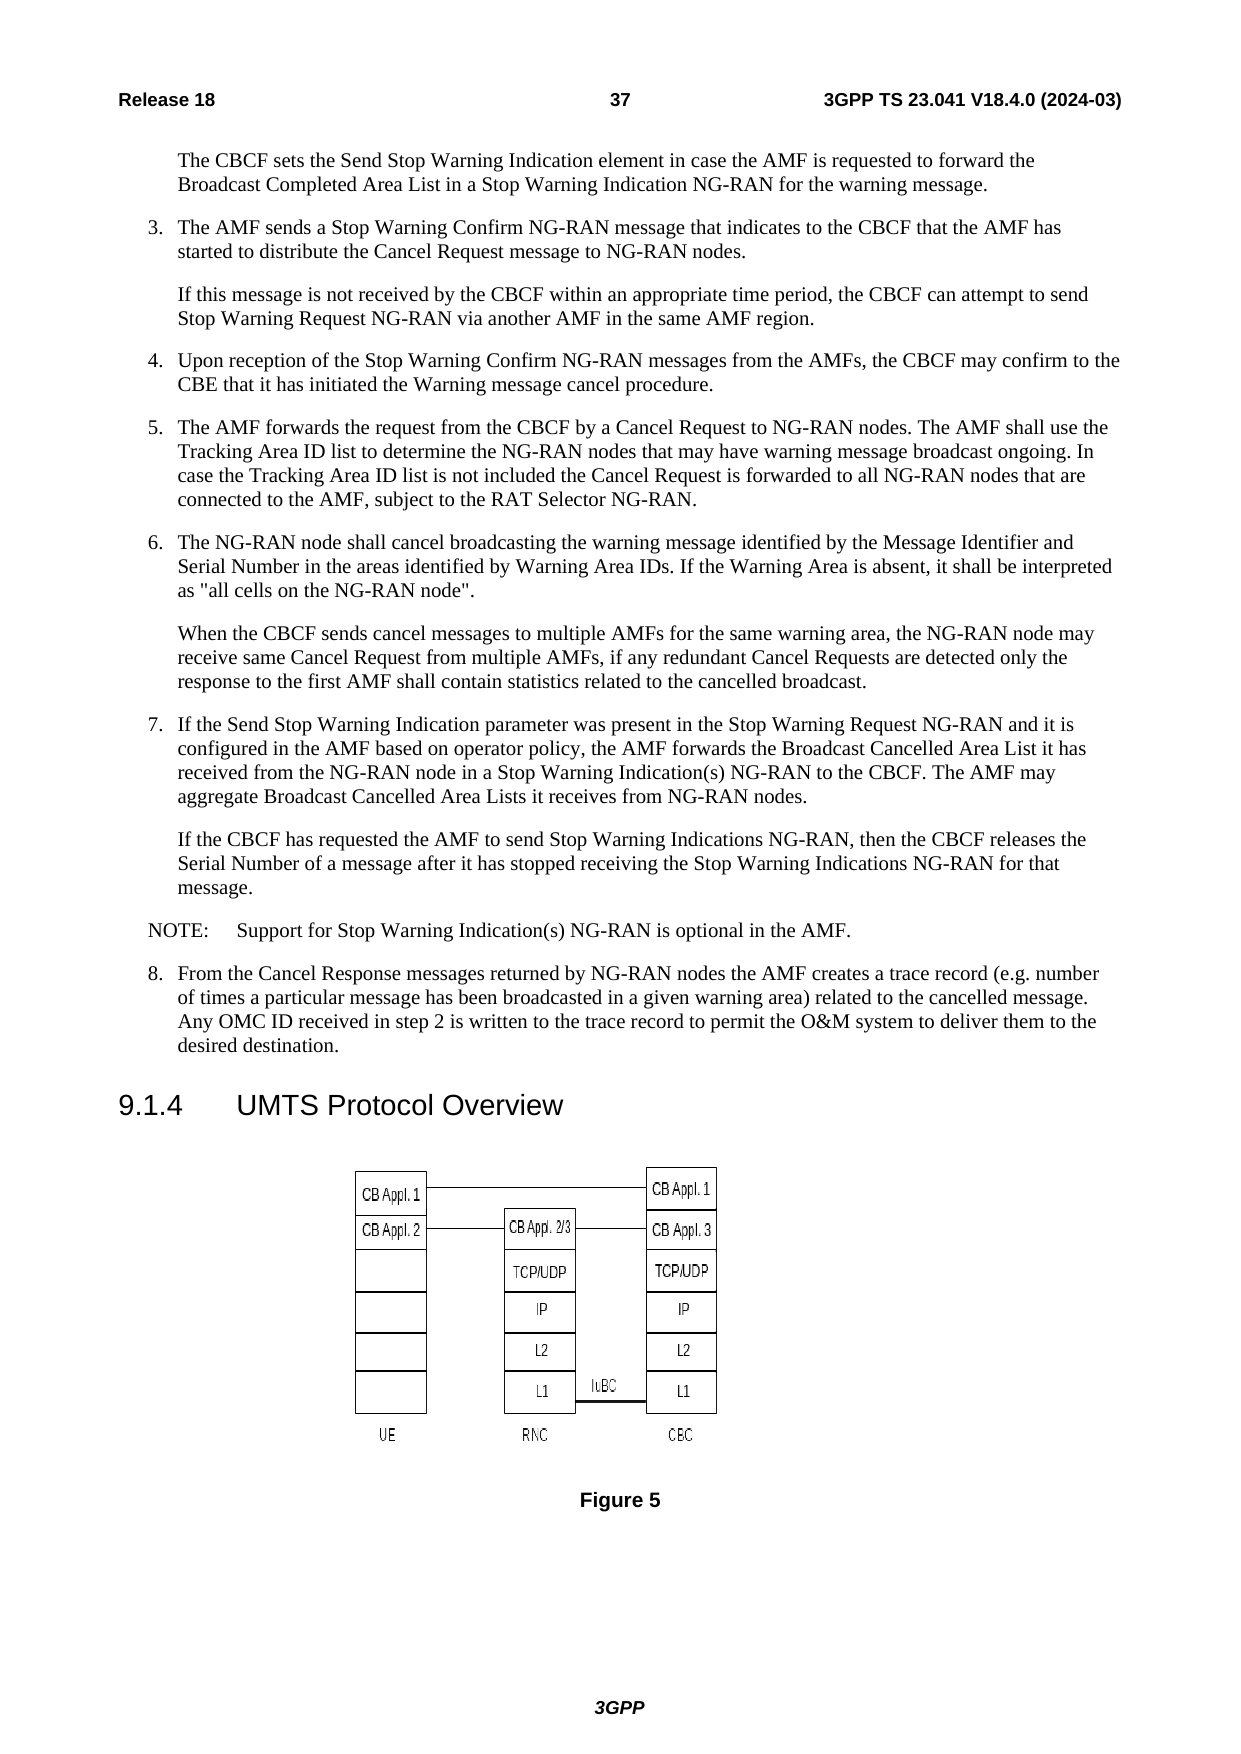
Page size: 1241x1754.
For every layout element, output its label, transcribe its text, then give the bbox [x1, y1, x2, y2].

text 5. The AMF forwards the request from the CBCF by a Cancel Request to NG-RAN nodes. The AMF shall use the Tracking Area ID list to determine the NG-RAN nodes that may have warning message broadcast ongoing. In case the Tracking Area ID list is not included the Cancel Request is forwarded to all NG-RAN nodes that are connected to the AMF, subject to the RAT Selector NG-RAN. [148, 415, 1122, 511]
text 6. The NG-RAN node shall cancel broadcasting the warning message identified by the Message Identifier and Serial Number in the areas identified by Warning Area IDs. If the Warning Area is absent, it shall be interpreted as "all cells on the NG-RAN node". [148, 530, 1122, 602]
text 7. If the Send Stop Warning Indication parameter was present in the Stop Warning Request NG-RAN and it is configured in the AMF based on operator policy, the AMF forwards the Broadcast Cancelled Area List it has received from the NG-RAN node in a Stop Warning Indication(s) NG-RAN to the CBCF. The AMF may aggregate Broadcast Cancelled Area Lists it receives from NG-RAN nodes. [148, 712, 1122, 808]
text If this message is not received by the CBCF within an appropriate time period, the CBCF can attempt to send Stop Warning Request NG-RAN via another AMF in the same AMF region. [148, 281, 1122, 329]
text NOTE: Support for Stop Warning Indication(s) NG-RAN is optional in the AMF. [148, 918, 1122, 942]
subtitle 9.1.4 UMTS Protocol Overview [118, 1088, 1122, 1122]
text The CBCF sets the Send Stop Warning Indication element in case the AMF is requested to forward the Broadcast Completed Area List in a Stop Warning Indication NG-RAN for the warning message. [148, 148, 1122, 196]
text Figure 5 [118, 1488, 1122, 1512]
text 3. The AMF sends a Stop Warning Confirm NG-RAN message that indicates to the CBCF that the AMF has started to distribute the Cancel Request message to NG-RAN nodes. [148, 214, 1122, 263]
text 4. Upon reception of the Stop Warning Confirm NG-RAN messages from the AMFs, the CBCF may confirm to the CBE that it has initiated the Warning message cancel procedure. [148, 348, 1122, 396]
text 8. From the Cancel Response messages returned by NG-RAN nodes the AMF creates a trace record (e.g. number of times a particular message has been broadcasted in a given warning area) related to the cancelled message. Any OMC ID received in step 2 is written to the trace record to permit the O&M system to deliver them to the desired destination. [148, 961, 1122, 1057]
text When the CBCF sends cancel messages to multiple AMFs for the same warning area, the NG-RAN node may receive same Cancel Request from multiple AMFs, if any redundant Cancel Requests are detected only the response to the first AMF shall contain statistics related to the cancelled broadcast. [148, 621, 1122, 693]
text If the CBCF has requested the AMF to send Stop Warning Indications NG-RAN, then the CBCF releases the Serial Number of a message after it has stopped receiving the Stop Warning Indications NG-RAN for that message. [148, 827, 1122, 899]
